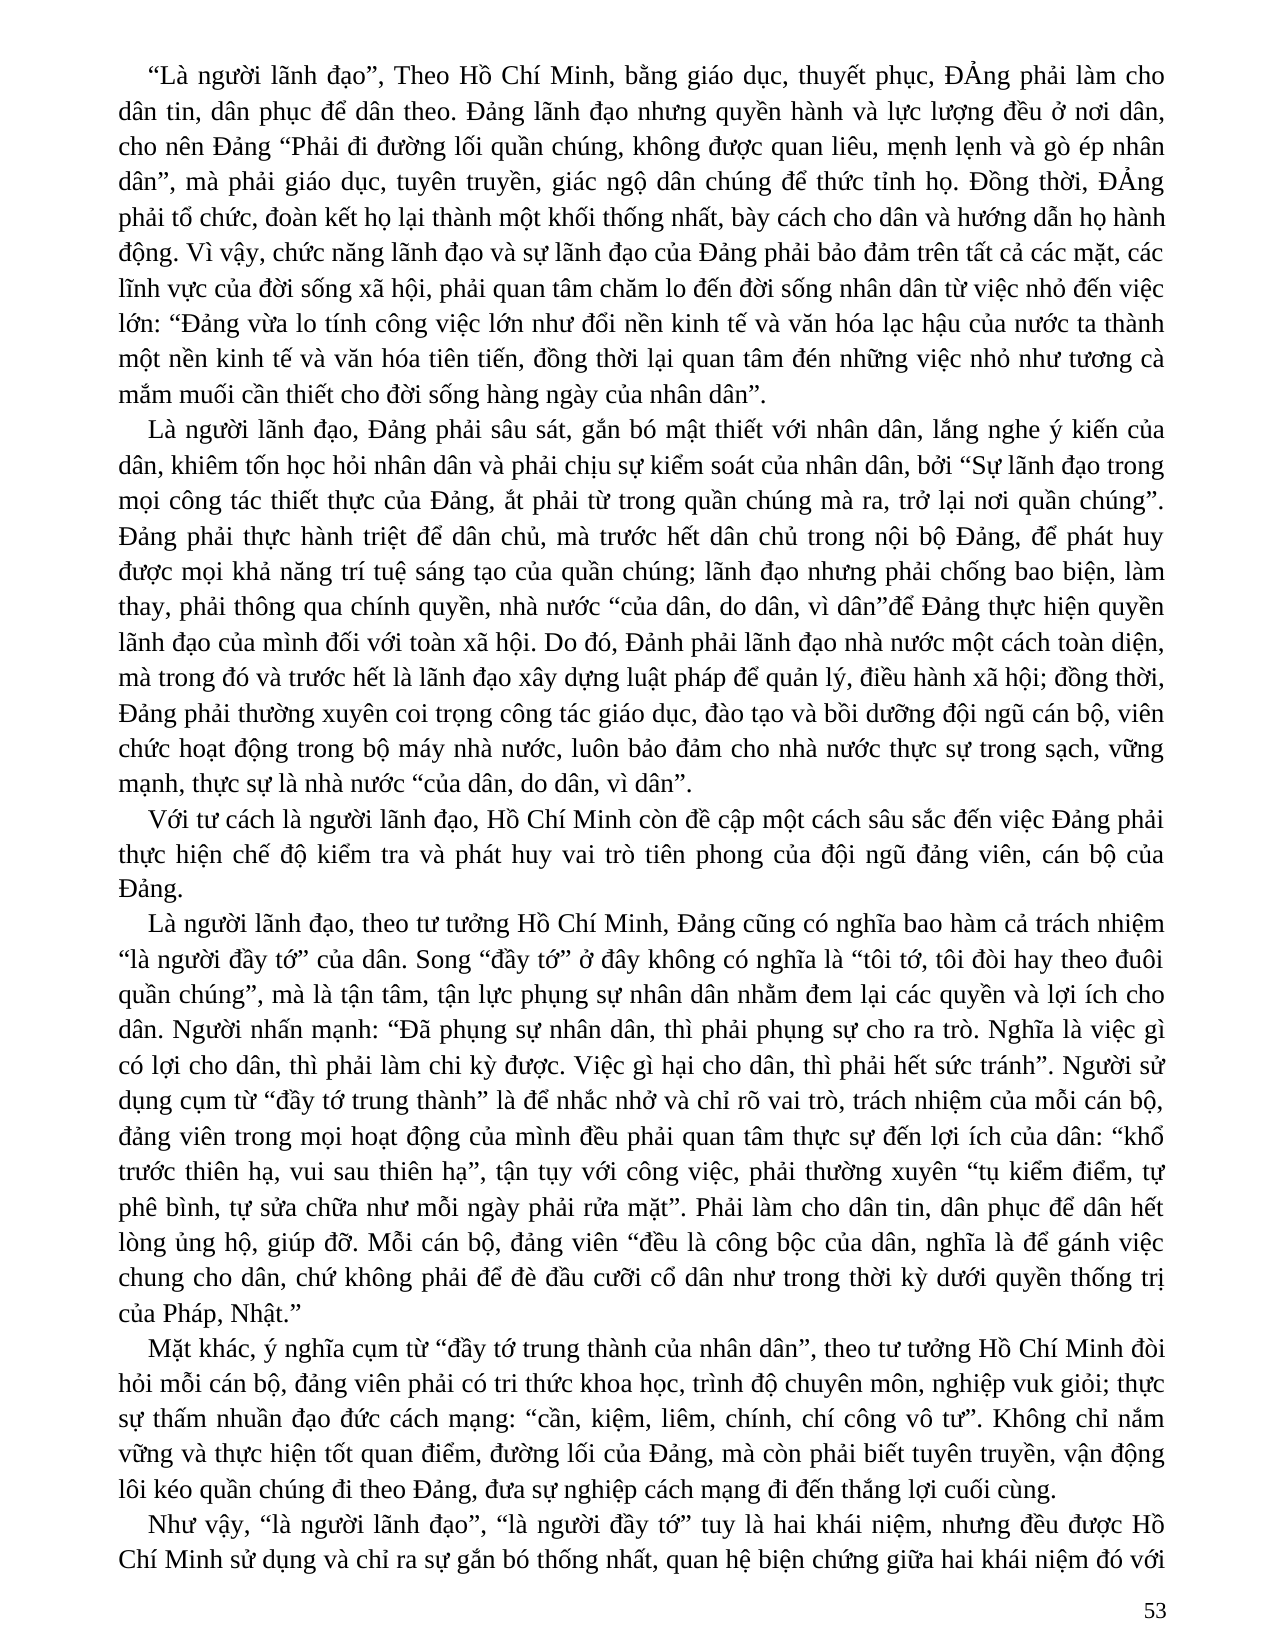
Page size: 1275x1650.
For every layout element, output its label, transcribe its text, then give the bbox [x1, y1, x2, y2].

text “Là người lãnh đạo”, Theo Hồ Chí Minh, bằng giáo dục, thuyết phục, ĐẢng phải làm cho dân tin, dân phục để dân theo. Đảng lãnh đạo nhưng quyền hành và lực lượng đều ở nơi dân, cho nên Đảng “Phải đi đường lối quần chúng, không được quan liêu, mẹnh lẹnh và gò ép nhân dân”, mà phải giáo dục, tuyên truyền, giác ngộ dân chúng để thức tỉnh họ. Đồng thời, ĐẢng phải tổ chức, đoàn kết họ lại thành một khối thống nhất, bày cách cho dân và hướng dẫn họ hành động. Vì vậy, chức năng lãnh đạo và sự lãnh đạo của Đảng phải bảo đảm trên tất cả các mặt, các lĩnh vực của đời sống xã hội, phải quan tâm chăm lo đến đời sống nhân dân từ việc nhỏ đến việc lớn: “Đảng vừa lo tính công việc lớn như đổi nền kinh tế và văn hóa lạc hậu của nước ta thành một nền kinh tế và văn hóa tiên tiến, đồng thời lại quan tâm đén những việc nhỏ như tương cà mắm muối cần thiết cho đời sống hàng ngày của nhân dân”. [118, 59, 1167, 409]
text Là người lãnh đạo, theo tư tưởng Hồ Chí Minh, Đảng cũng có nghĩa bao hàm cả trách nhiệm “là người đầy tớ” của dân. Song “đầy tớ” ở đây không có nghĩa là “tôi tớ, tôi đòi hay theo đuôi quần chúng”, mà là tận tâm, tận lực phụng sự nhân dân nhằm đem lại các quyền và lợi ích cho dân. Người nhấn mạnh: “Đã phụng sự nhân dân, thì phải phụng sự cho ra trò. Nghĩa là việc gì có lợi cho dân, thì phải làm chi kỳ được. Việc gì hại cho dân, thì phải hết sức tránh”. Người sử dụng cụm từ “đầy tớ trung thành” là để nhắc nhở và chỉ rõ vai trò, trách nhiệm của mỗi cán bộ, đảng viên trong mọi hoạt động của mình đều phải quan tâm thực sự đến lợi ích của dân: “khổ trước thiên hạ, vui sau thiên hạ”, tận tụy với công việc, phải thường xuyên “tụ kiểm điểm, tự phê bình, tự sửa chữa như mỗi ngày phải rửa mặt”. Phải làm cho dân tin, dân phục để dân hết lòng ủng hộ, giúp đỡ. Mỗi cán bộ, đảng viên “đều là công bộc của dân, nghĩa là để gánh việc chung cho dân, chứ không phải để đè đầu cưỡi cổ dân như trong thời kỳ dưới quyền thống trị của Pháp, Nhật.” [118, 907, 1167, 1328]
text Mặt khác, ý nghĩa cụm từ “đầy tớ trung thành của nhân dân”, theo tư tưởng Hồ Chí Minh đòi hỏi mỗi cán bộ, đảng viên phải có tri thức khoa học, trình độ chuyên môn, nghiệp vuk giỏi; thực sự thấm nhuần đạo đức cách mạng: “cần, kiệm, liêm, chính, chí công vô tư”. Không chỉ nắm vững và thực hiện tốt quan điểm, đường lối của Đảng, mà còn phải biết tuyên truyền, vận động lôi kéo quần chúng đi theo Đảng, đưa sự nghiệp cách mạng đi đến thắng lợi cuối cùng. [118, 1332, 1167, 1504]
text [118, 1508, 1167, 1574]
text Là người lãnh đạo, Đảng phải sâu sát, gắn bó mật thiết với nhân dân, lắng nghe ý kiến của dân, khiêm tốn học hỏi nhân dân và phải chịu sự kiểm soát của nhân dân, bởi “Sự lãnh đạo trong mọi công tác thiết thực của Đảng, ắt phải từ trong quần chúng mà ra, trở lại nơi quần chúng”. Đảng phải thực hành triệt để dân chủ, mà trước hết dân chủ trong nội bộ Đảng, để phát huy được mọi khả năng trí tuệ sáng tạo của quần chúng; lãnh đạo nhưng phải chống bao biện, làm thay, phải thông qua chính quyền, nhà nước “của dân, do dân, vì dân”để Đảng thực hiện quyền lãnh đạo của mình đối với toàn xã hội. Do đó, Đảnh phải lãnh đạo nhà nước một cách toàn diện, mà trong đó và trước hết là lãnh đạo xây dựng luật pháp để quản lý, điều hành xã hội; đồng thời, Đảng phải thường xuyên coi trọng công tác giáo dục, đào tạo và bồi dưỡng đội ngũ cán bộ, viên chức hoạt động trong bộ máy nhà nước, luôn bảo đảm cho nhà nước thực sự trong sạch, vững mạnh, thực sự là nhà nước “của dân, do dân, vì dân”. [118, 413, 1167, 799]
text Với tư cách là người lãnh đạo, Hồ Chí Minh còn đề cập một cách sâu sắc đến việc Đảng phải thực hiện chế độ kiểm tra và phát huy vai trò tiên phong của đội ngũ đảng viên, cán bộ của Đảng. [118, 803, 1167, 904]
